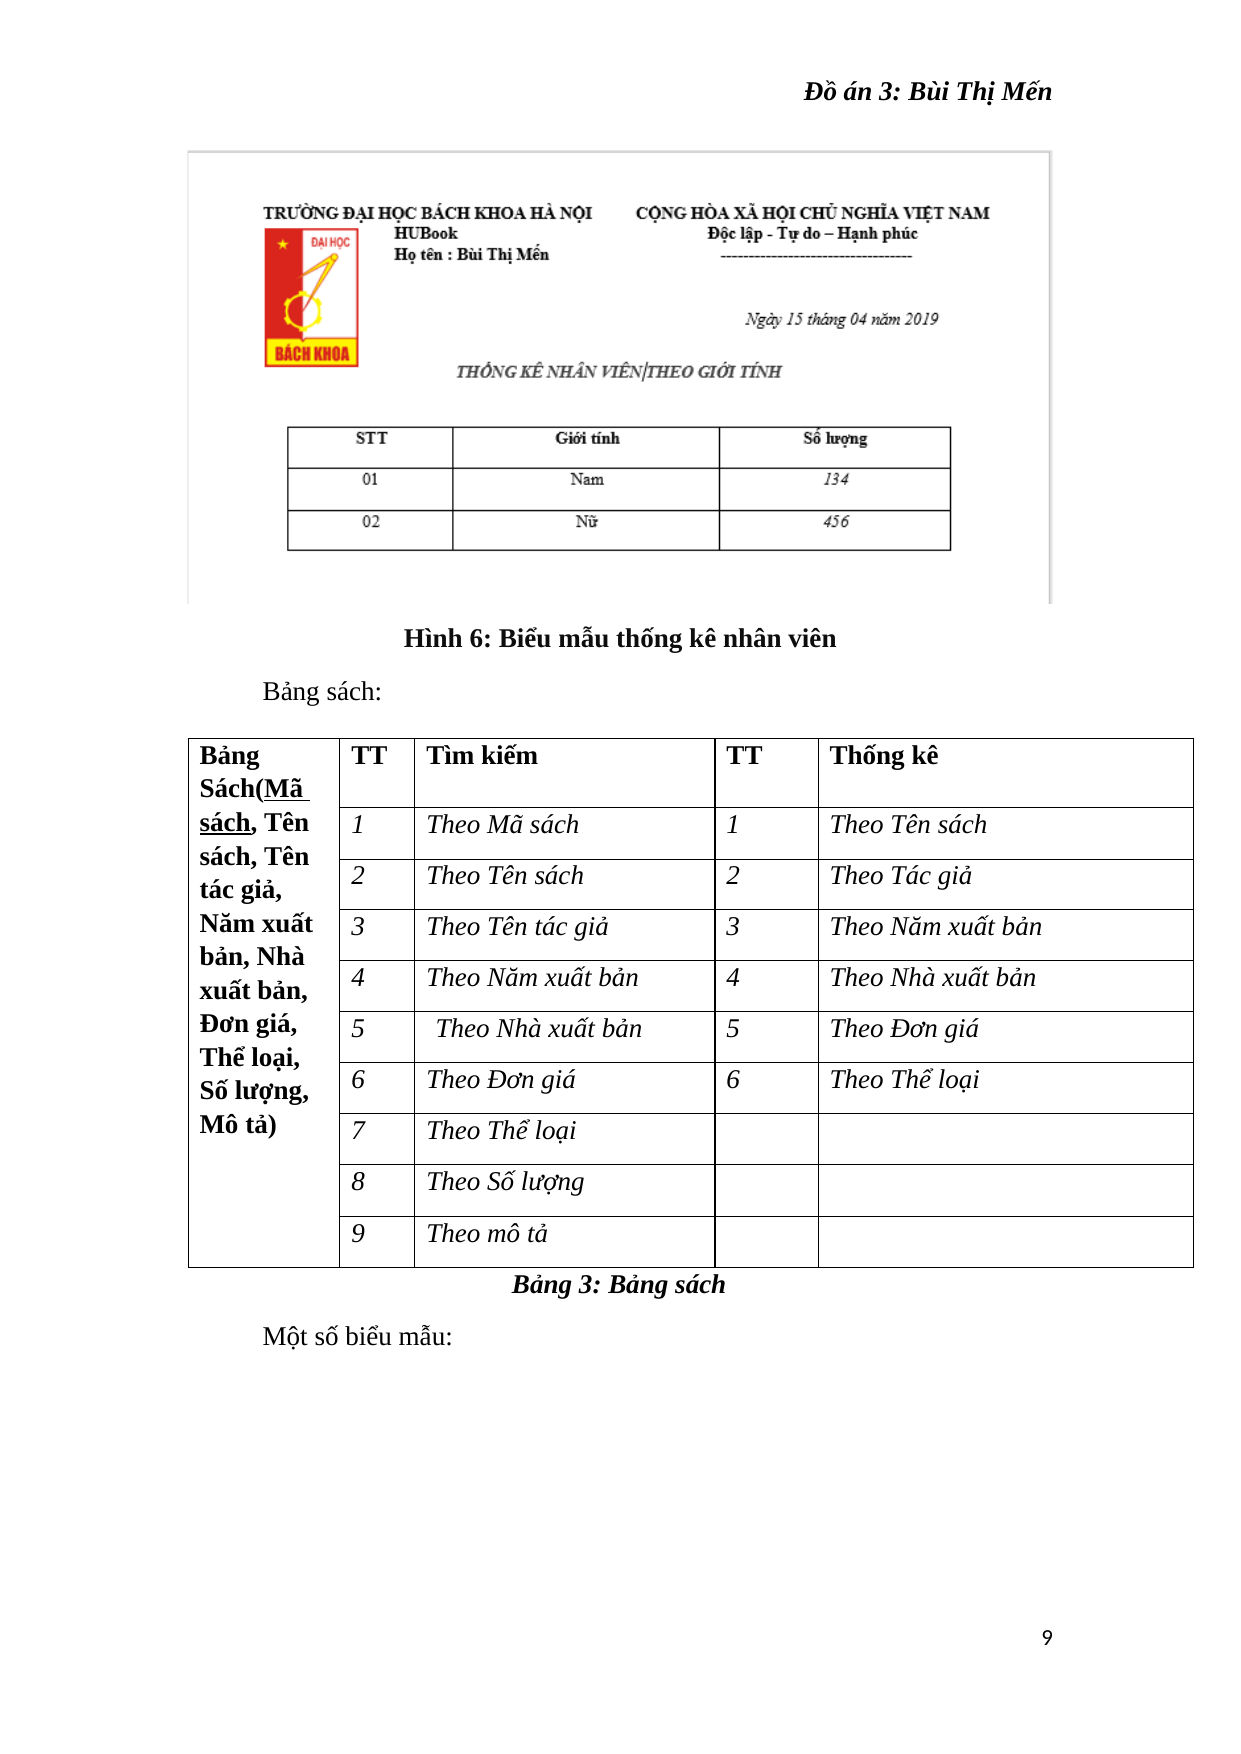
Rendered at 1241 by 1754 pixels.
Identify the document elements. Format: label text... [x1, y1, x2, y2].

table_cell 3 [716, 910, 818, 960]
table_cell Theo Đơn giá [415, 1063, 714, 1113]
table_cell [819, 1165, 1193, 1216]
table_cell Theo Tên sách [819, 808, 1193, 858]
table_cell Theo Đơn giá [819, 1012, 1193, 1062]
table_cell Theo Số lượng [415, 1165, 714, 1216]
table_cell 9 [340, 1217, 414, 1267]
table_cell 2 [340, 860, 414, 909]
table_cell 5 [340, 1012, 414, 1062]
table_cell 6 [716, 1063, 818, 1113]
table_cell Theo Năm xuất bản [819, 910, 1193, 960]
table_cell Theo Tên tác giả [415, 910, 714, 960]
table_cell [819, 1114, 1193, 1164]
table_cell 8 [340, 1165, 414, 1216]
table_cell 1 [340, 808, 414, 858]
picture [187, 150, 1053, 604]
table_cell Theo Thể loại [819, 1063, 1193, 1113]
table_header TT [716, 739, 818, 807]
table_cell [716, 1114, 818, 1164]
table_header Tìm kiếm [415, 739, 714, 807]
table_cell 3 [340, 910, 414, 960]
table_cell [716, 1217, 818, 1267]
table_cell [716, 1165, 818, 1216]
table_header TT [340, 739, 414, 807]
table_cell 6 [340, 1063, 414, 1113]
text Bảng 3: Bảng sách [187, 1268, 1053, 1299]
table_cell 4 [340, 961, 414, 1011]
table_cell Theo Thể loại [415, 1114, 714, 1164]
table_cell 7 [340, 1114, 414, 1164]
list Bảng sách: [262, 674, 1053, 706]
table_cell Theo mô tả [415, 1217, 714, 1267]
table_cell [819, 1217, 1193, 1267]
table_cell Theo Mã sách [415, 808, 714, 858]
text Hình 6: Biểu mẫu thống kê nhân viên [187, 623, 1053, 654]
table_cell Theo Năm xuất bản [415, 961, 714, 1011]
table_cell 5 [716, 1012, 818, 1062]
list Một số biểu mẫu: [262, 1320, 1053, 1351]
table_cell 4 [716, 961, 818, 1011]
table_cell Theo Tác giả [819, 860, 1193, 909]
table_header Thống kê [819, 739, 1193, 807]
table_cell 1 [716, 808, 818, 858]
table_cell Theo Nhà xuất bản [415, 1012, 714, 1062]
table_cell Theo Nhà xuất bản [819, 961, 1193, 1011]
table_cell Theo Tên sách [415, 860, 714, 909]
table_header Bảng Sách(Mã sách, Tên sách, Tên tác giả, Năm xuất bản, Nhà xuất bản, Đơn giá, Thể loại, Số lượng, Mô tả) [189, 739, 339, 1267]
table_cell 2 [716, 860, 818, 909]
